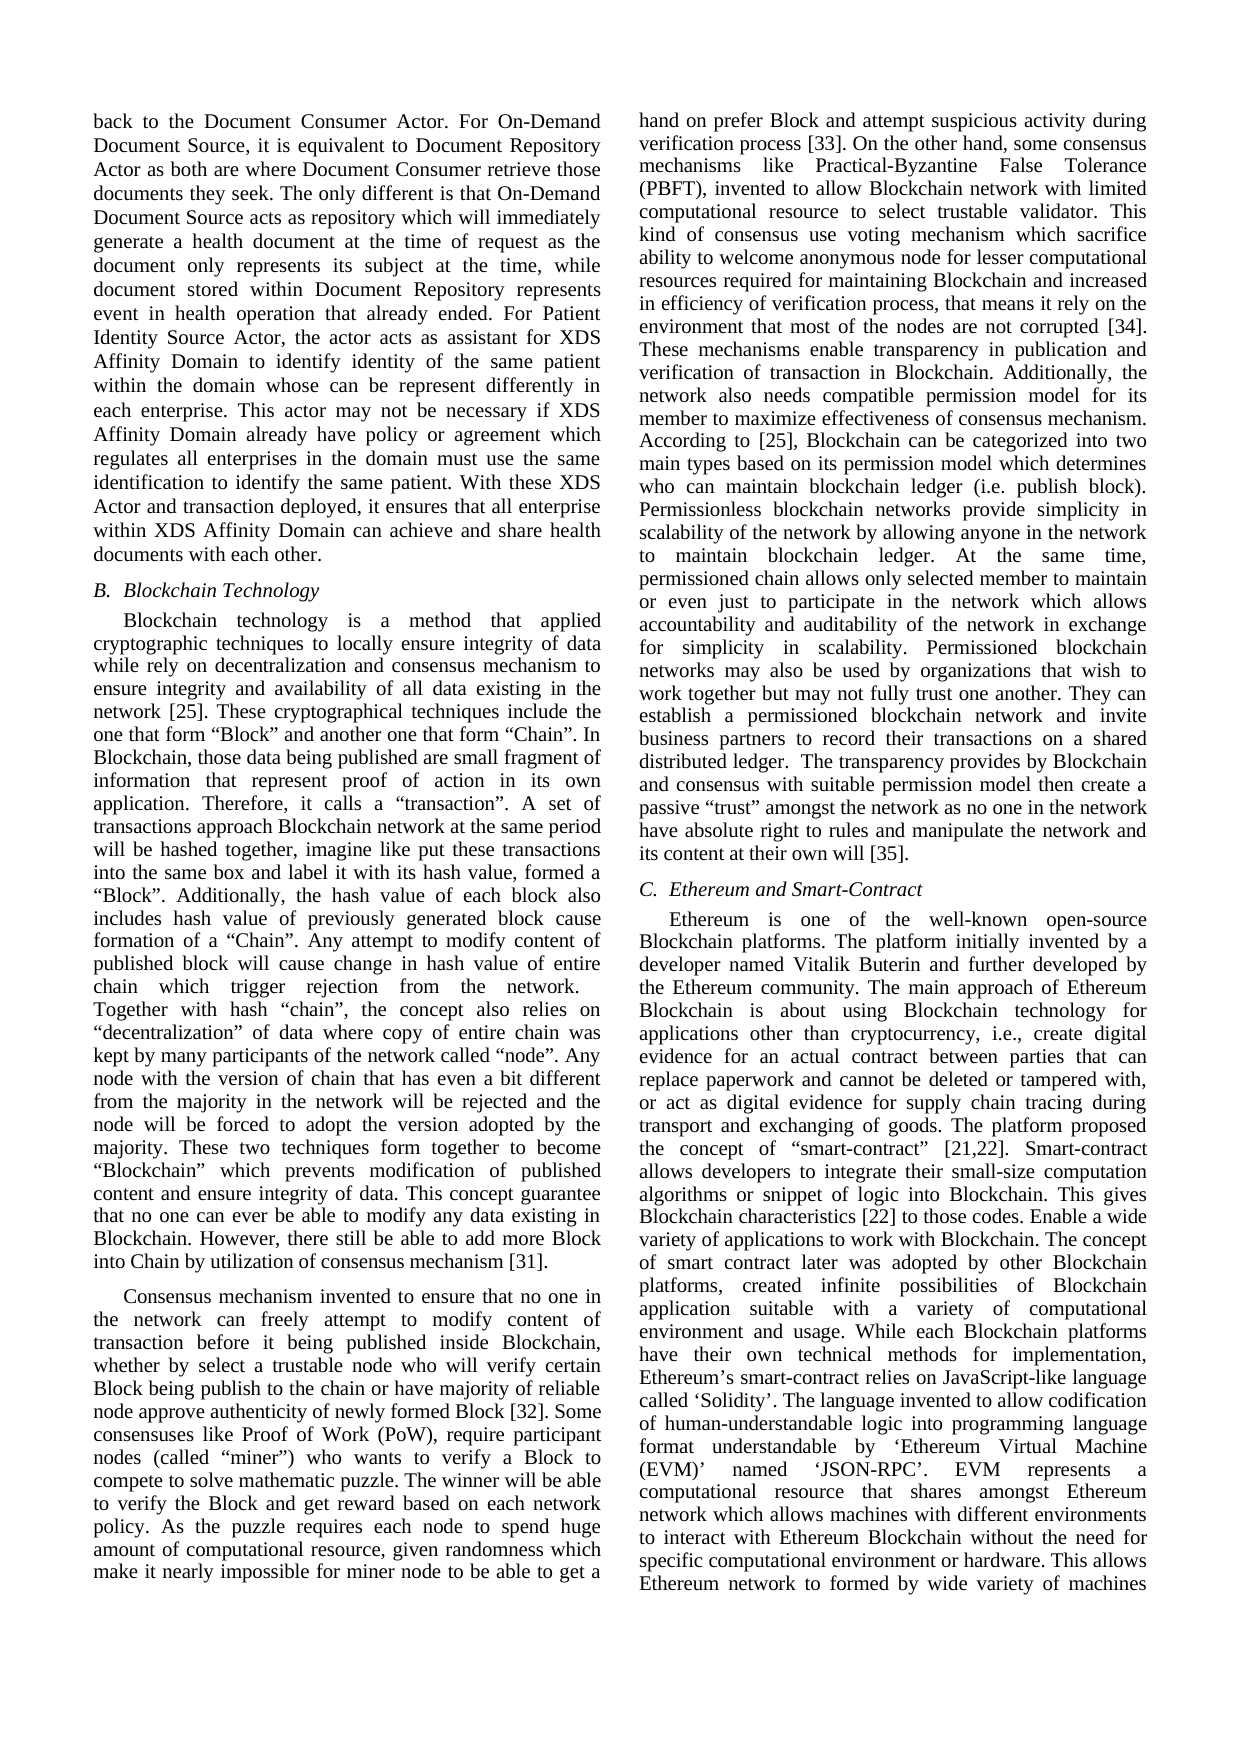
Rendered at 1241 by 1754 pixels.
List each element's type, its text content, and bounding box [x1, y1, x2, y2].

text Consensus mechanism invented to ensure that no one in the network can freely attempt to modify content of transaction before it being published inside Blockchain, whether by select a trustable node who will verify certain Block being publish to the chain or have majority of reliable node approve authenticity of newly formed Block [32]. Some consensuses like Proof of Work (PoW), require participant nodes (called “miner”) who wants to verify a Block to compete to solve mathematic puzzle. The winner will be able to verify the Block and get reward based on each network policy. As the puzzle requires each node to spend huge amount of computational resource, given randomness which make it nearly impossible for miner node to be able to get a hand on prefer Block and attempt suspicious activity during verification process [33]. On the other hand, some consensus mechanisms like Practical-Byzantine False Tolerance (PBFT), invented to allow Blockchain network with limited computational resource to select trustable validator. This kind of consensus use voting mechanism which sacrifice ability to welcome anonymous node for lesser computational resources required for maintaining Blockchain and increased in efficiency of verification process, that means it rely on the environment that most of the nodes are not corrupted [34]. These mechanisms enable transparency in publication and verification of transaction in Blockchain. Additionally, the network also needs compatible permission model for its member to maximize effectiveness of consensus mechanism. According to [25], Blockchain can be categorized into two main types based on its permission model which determines who can maintain blockchain ledger (i.e. publish block). Permissionless blockchain networks provide simplicity in scalability of the network by allowing anyone in the network to maintain blockchain ledger. At the same time, permissioned chain allows only selected member to maintain or even just to participate in the network which allows accountability and auditability of the network in exchange for simplicity in scalability. Permissioned blockchain networks may also be used by organizations that wish to work together but may not fully trust one another. They can establish a permissioned blockchain network and invite business partners to record their transactions on a shared distributed ledger. The transparency provides by Blockchain and consensus with suitable permission model then create a passive “trust” amongst the network as no one in the network have absolute right to rules and manipulate the network and its content at their own will [35]. [639, 109, 1147, 865]
subtitle Ethereum and Smart-Contract [639, 877, 1147, 901]
subtitle Blockchain Technology [93, 578, 601, 602]
text Blockchain technology is a method that applied cryptographic techniques to locally ensure integrity of data while rely on decentralization and consensus mechanism to ensure integrity and availability of all data existing in the network [25]. These cryptographical techniques include the one that form “Block” and another one that form “Chain”. In Blockchain, those data being published are small fragment of information that represent proof of action in its own application. Therefore, it calls a “transaction”. A set of transactions approach Blockchain network at the same period will be hashed together, imagine like put these transactions into the same box and label it with its hash value, formed a “Block”. Additionally, the hash value of each block also includes hash value of previously generated block cause formation of a “Chain”. Any attempt to modify content of published block will cause change in hash value of entire chain which trigger rejection from the network. Together with hash “chain”, the concept also relies on “decentralization” of data where copy of entire chain was kept by many participants of the network called “node”. Any node with the version of chain that has even a bit different from the majority in the network will be rejected and the node will be forced to adopt the version adopted by the majority. These two techniques form together to become “Blockchain” which prevents modification of published content and ensure integrity of data. This concept guarantee that no one can ever be able to modify any data existing in Blockchain. However, there still be able to add more Block into Chain by utilization of consensus mechanism [31]. [93, 609, 601, 1273]
